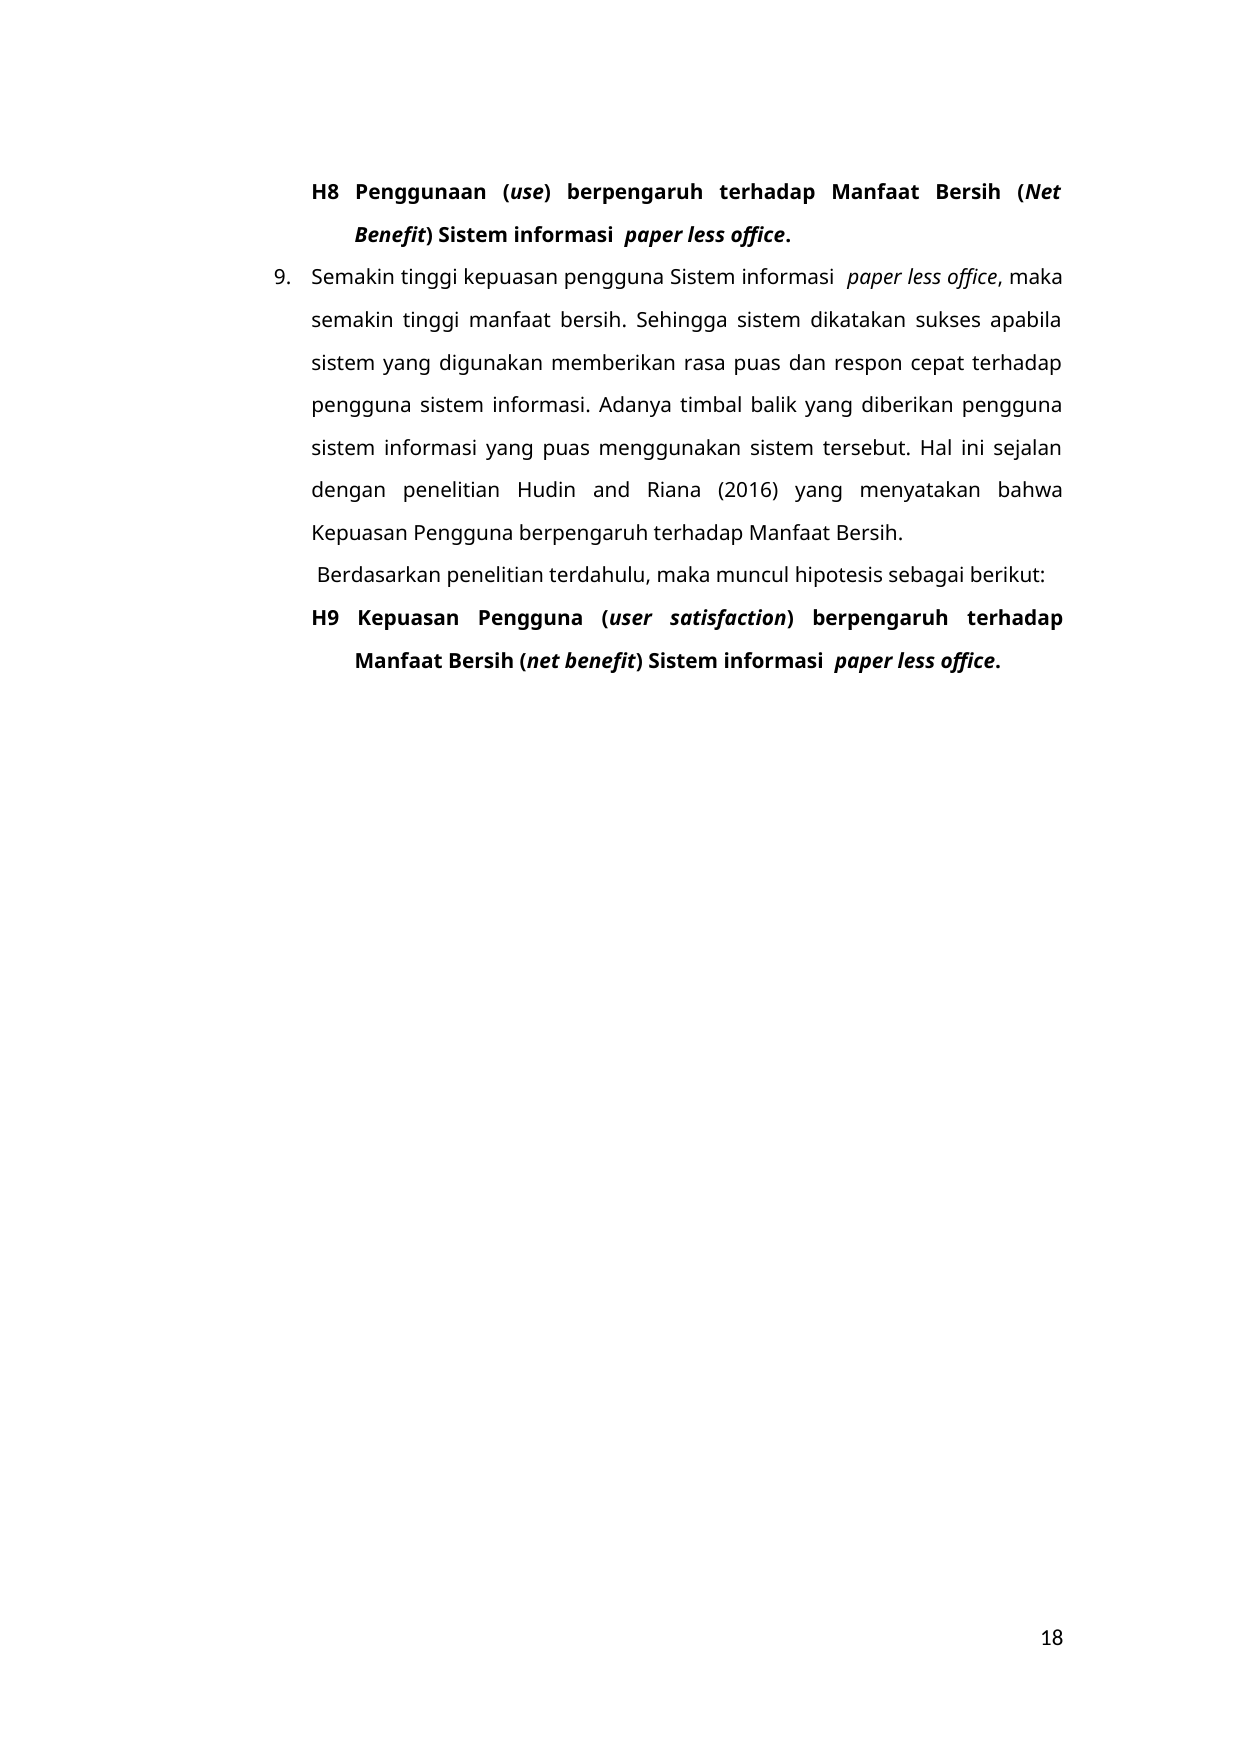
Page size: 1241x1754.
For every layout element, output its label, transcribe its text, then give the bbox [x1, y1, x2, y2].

list Semakin tinggi kepuasan pengguna Sistem informasi paper less office, maka semakin tinggi manfaat bersih. Sehingga sistem dikatakan sukses apabila sistem yang digunakan memberikan rasa puas dan respon cepat terhadap pengguna sistem informasi. Adanya timbal balik yang diberikan pengguna sistem informasi yang puas menggunakan sistem tersebut. Hal ini sejalan dengan penelitian Hudin and Riana (2016) yang menyatakan bahwa Kepuasan Pengguna berpengaruh terhadap Manfaat Bersih. [274, 262, 1063, 546]
list H9 Kepuasan Pengguna (user satisfaction) berpengaruh terhadap Manfaat Bersih (net benefit) Sistem informasi paper less office. [311, 603, 1063, 674]
list Berdasarkan penelitian terdahulu, maka muncul hipotesis sebagai berikut: [311, 561, 1063, 589]
list H8 Penggunaan (use) berpengaruh terhadap Manfaat Bersih (Net Benefit) Sistem informasi paper less office. [311, 177, 1063, 248]
